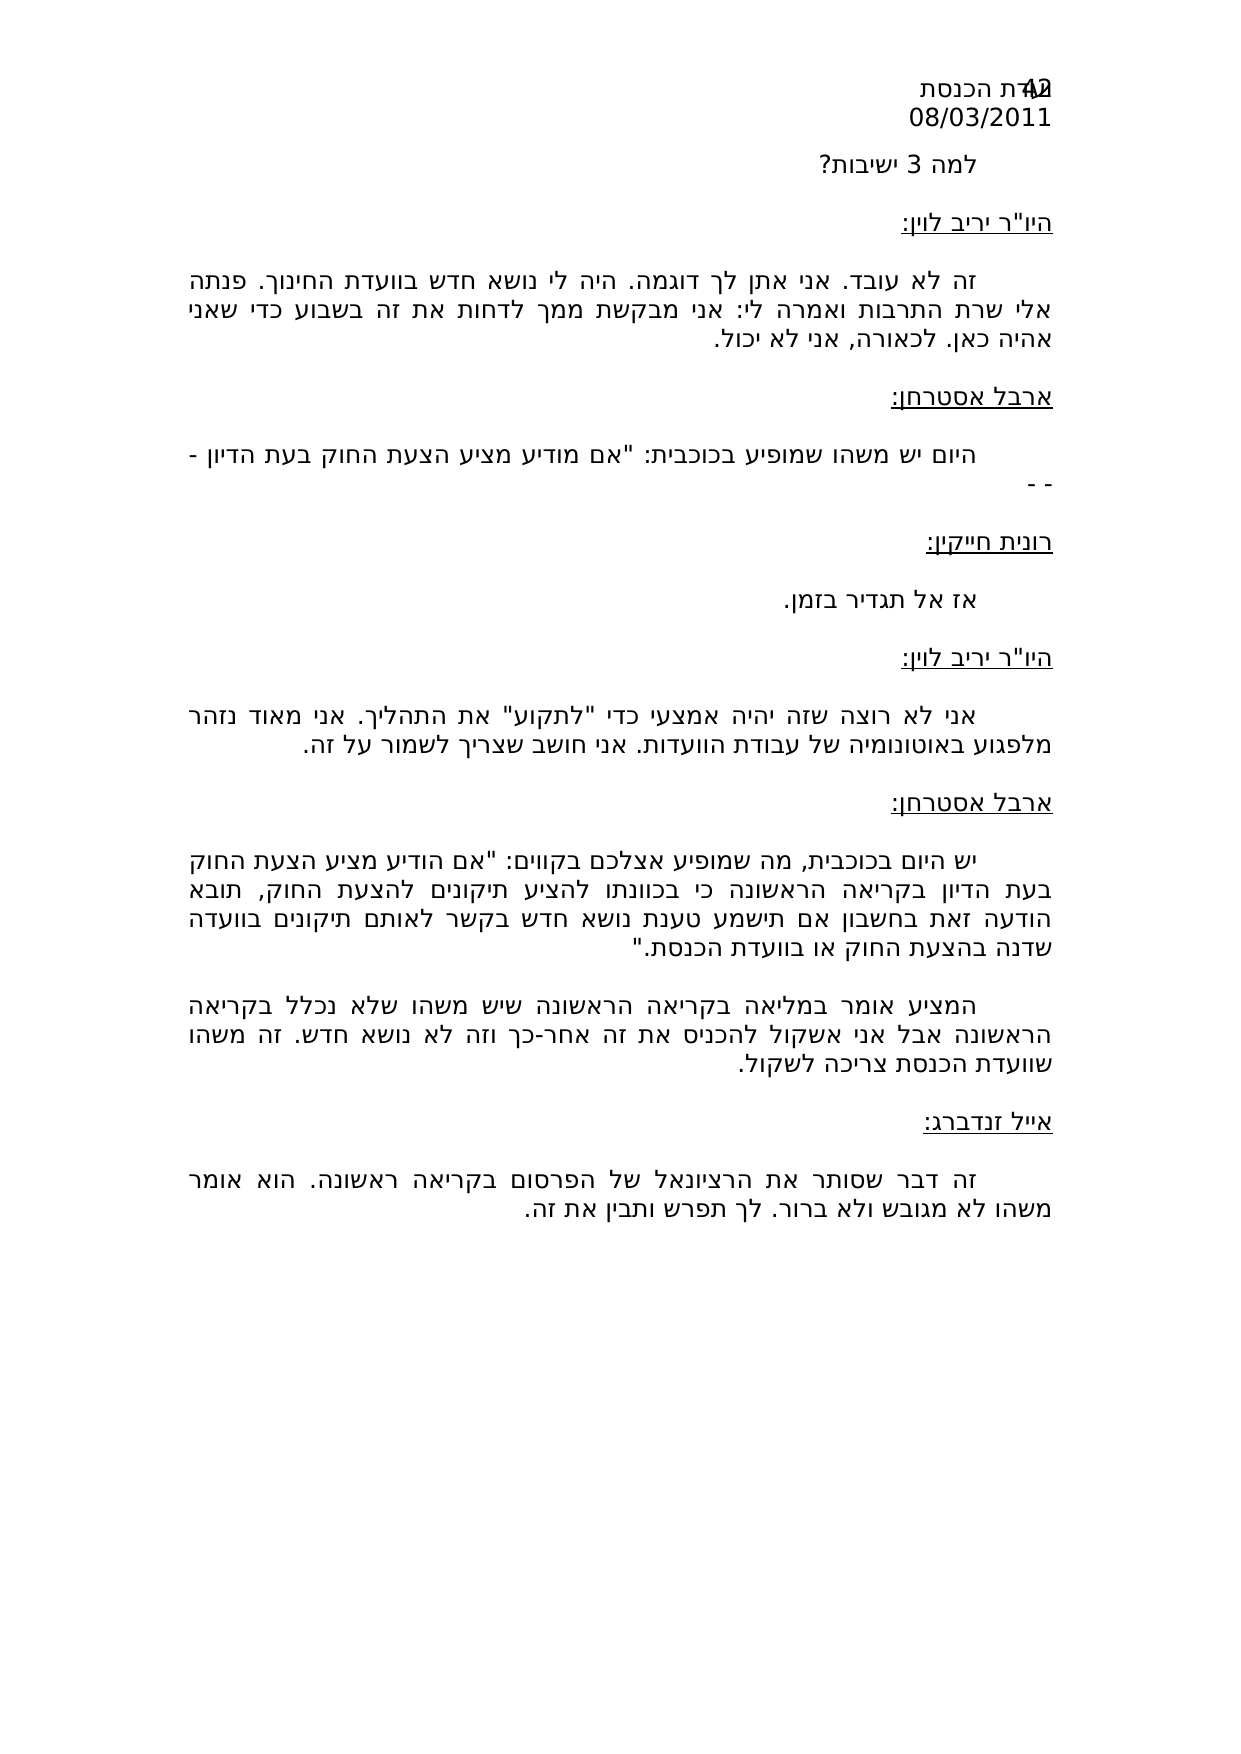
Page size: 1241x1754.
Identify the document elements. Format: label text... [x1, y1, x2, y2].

text יש היום בכוכבית, מה שמופיע אצלכם בקווים: "אם הודיע מציע הצעת החוק בעת הדיון בקריאה הראשונה כי בכוונתו להציע תיקונים להצעת החוק, תובא הודעה זאת בחשבון אם תישמע טענת נושא חדש בקשר לאותם תיקונים בוועדה שדנה בהצעת החוק או בוועדת הכנסת." [187, 846, 1053, 962]
text המציע אומר במליאה בקריאה הראשונה שיש משהו שלא נכלל בקריאה הראשונה אבל אני אשקול להכניס את זה אחר-כך וזה לא נושא חדש. זה משהו שוועדת הכנסת צריכה לשקול. [187, 991, 1053, 1079]
text אני לא רוצה שזה יהיה אמצעי כדי "לתקוע" את התהליך. אני מאוד נזהר מלפגוע באוטונומיה של עבודת הוועדות. אני חושב שצריך לשמור על זה. [187, 701, 1053, 759]
text זה לא עובד. אני אתן לך דוגמה. היה לי נושא חדש בוועדת החינוך. פנתה אלי שרת התרבות ואמרה לי: אני מבקשת ממך לדחות את זה בשבוע כדי שאני אהיה כאן. לכאורה, אני לא יכול. [187, 266, 1053, 353]
text ארבל אסטרחן: [187, 788, 1053, 817]
text ארבל אסטרחן: [187, 382, 1053, 411]
text רונית חייקין: [187, 527, 1053, 556]
text היו"ר יריב לוין: [187, 643, 1053, 672]
text אז אל תגדיר בזמן. [187, 585, 1053, 614]
text היום יש משהו שמופיע בכוכבית: "אם מודיע מציע הצעת החוק בעת הדיון - - - [187, 440, 1053, 498]
text אייל זנדברג: [187, 1107, 1053, 1137]
text זה דבר שסותר את הרציונאל של הפרסום בקריאה ראשונה. הוא אומר משהו לא מגובש ולא ברור. לך תפרש ותבין את זה. [187, 1165, 1053, 1224]
text למה 3 ישיבות? [187, 150, 1053, 179]
text היו"ר יריב לוין: [187, 208, 1053, 237]
